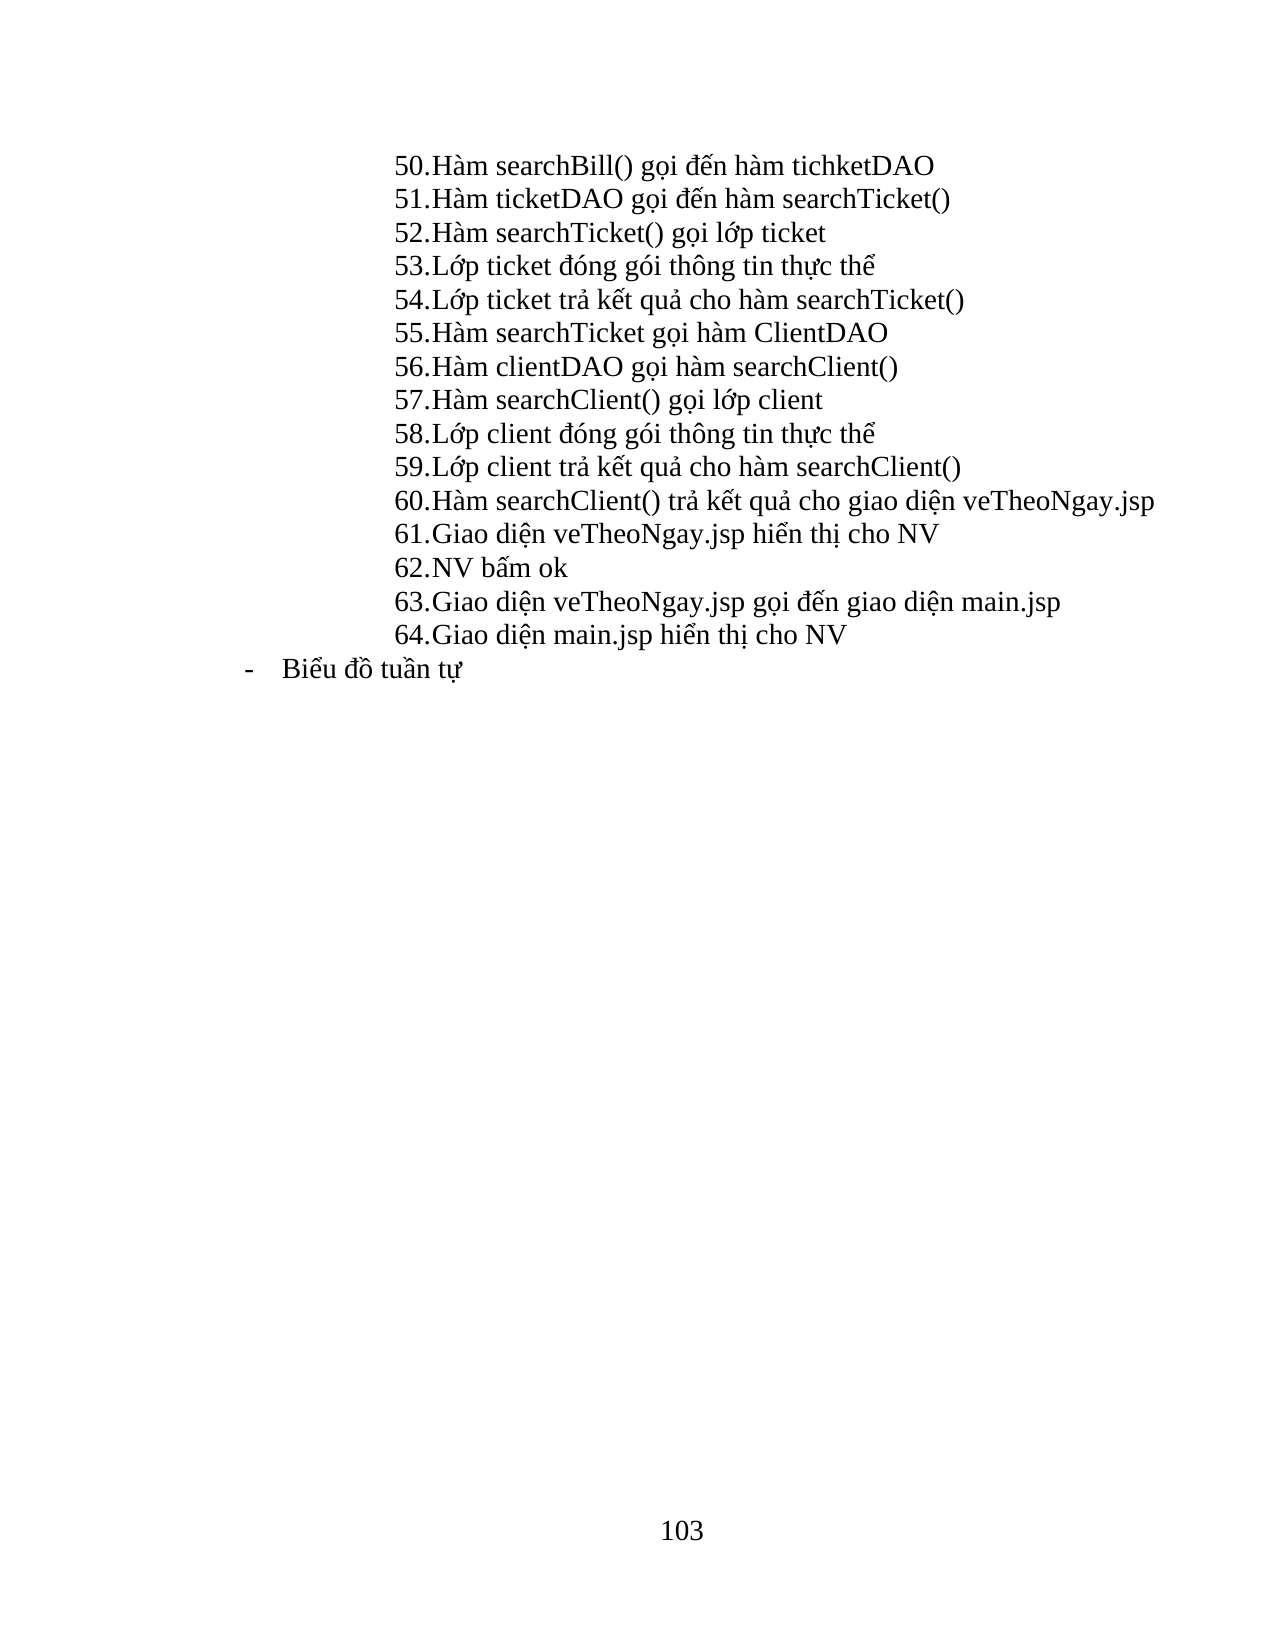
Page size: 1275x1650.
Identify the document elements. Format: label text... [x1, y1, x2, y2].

list Lớp ticket trả kết quả cho hàm searchTicket() [394, 282, 1157, 315]
list NV bấm ok [394, 550, 1157, 584]
list Lớp ticket đóng gói thông tin thực thể [394, 248, 1157, 282]
list Hàm searchClient() trả kết quả cho giao diện veTheoNgay.jsp [394, 483, 1157, 517]
list Biểu đồ tuần tự [244, 651, 1157, 684]
list Hàm ticketDAO gọi đến hàm searchTicket() [394, 181, 1157, 215]
list Giao diện main.jsp hiển thị cho NV [394, 617, 1157, 651]
list Hàm searchTicket gọi hàm ClientDAO [394, 315, 1157, 349]
list Lớp client đóng gói thông tin thực thể [394, 416, 1157, 449]
list Hàm searchBill() gọi đến hàm tichketDAO [394, 148, 1157, 181]
list Hàm clientDAO gọi hàm searchClient() [394, 349, 1157, 382]
list Hàm searchTicket() gọi lớp ticket [394, 215, 1157, 248]
list Lớp client trả kết quả cho hàm searchClient() [394, 449, 1157, 483]
list Giao diện veTheoNgay.jsp hiển thị cho NV [394, 517, 1157, 550]
list Giao diện veTheoNgay.jsp gọi đến giao diện main.jsp [394, 584, 1157, 617]
list Hàm searchClient() gọi lớp client [394, 382, 1157, 416]
